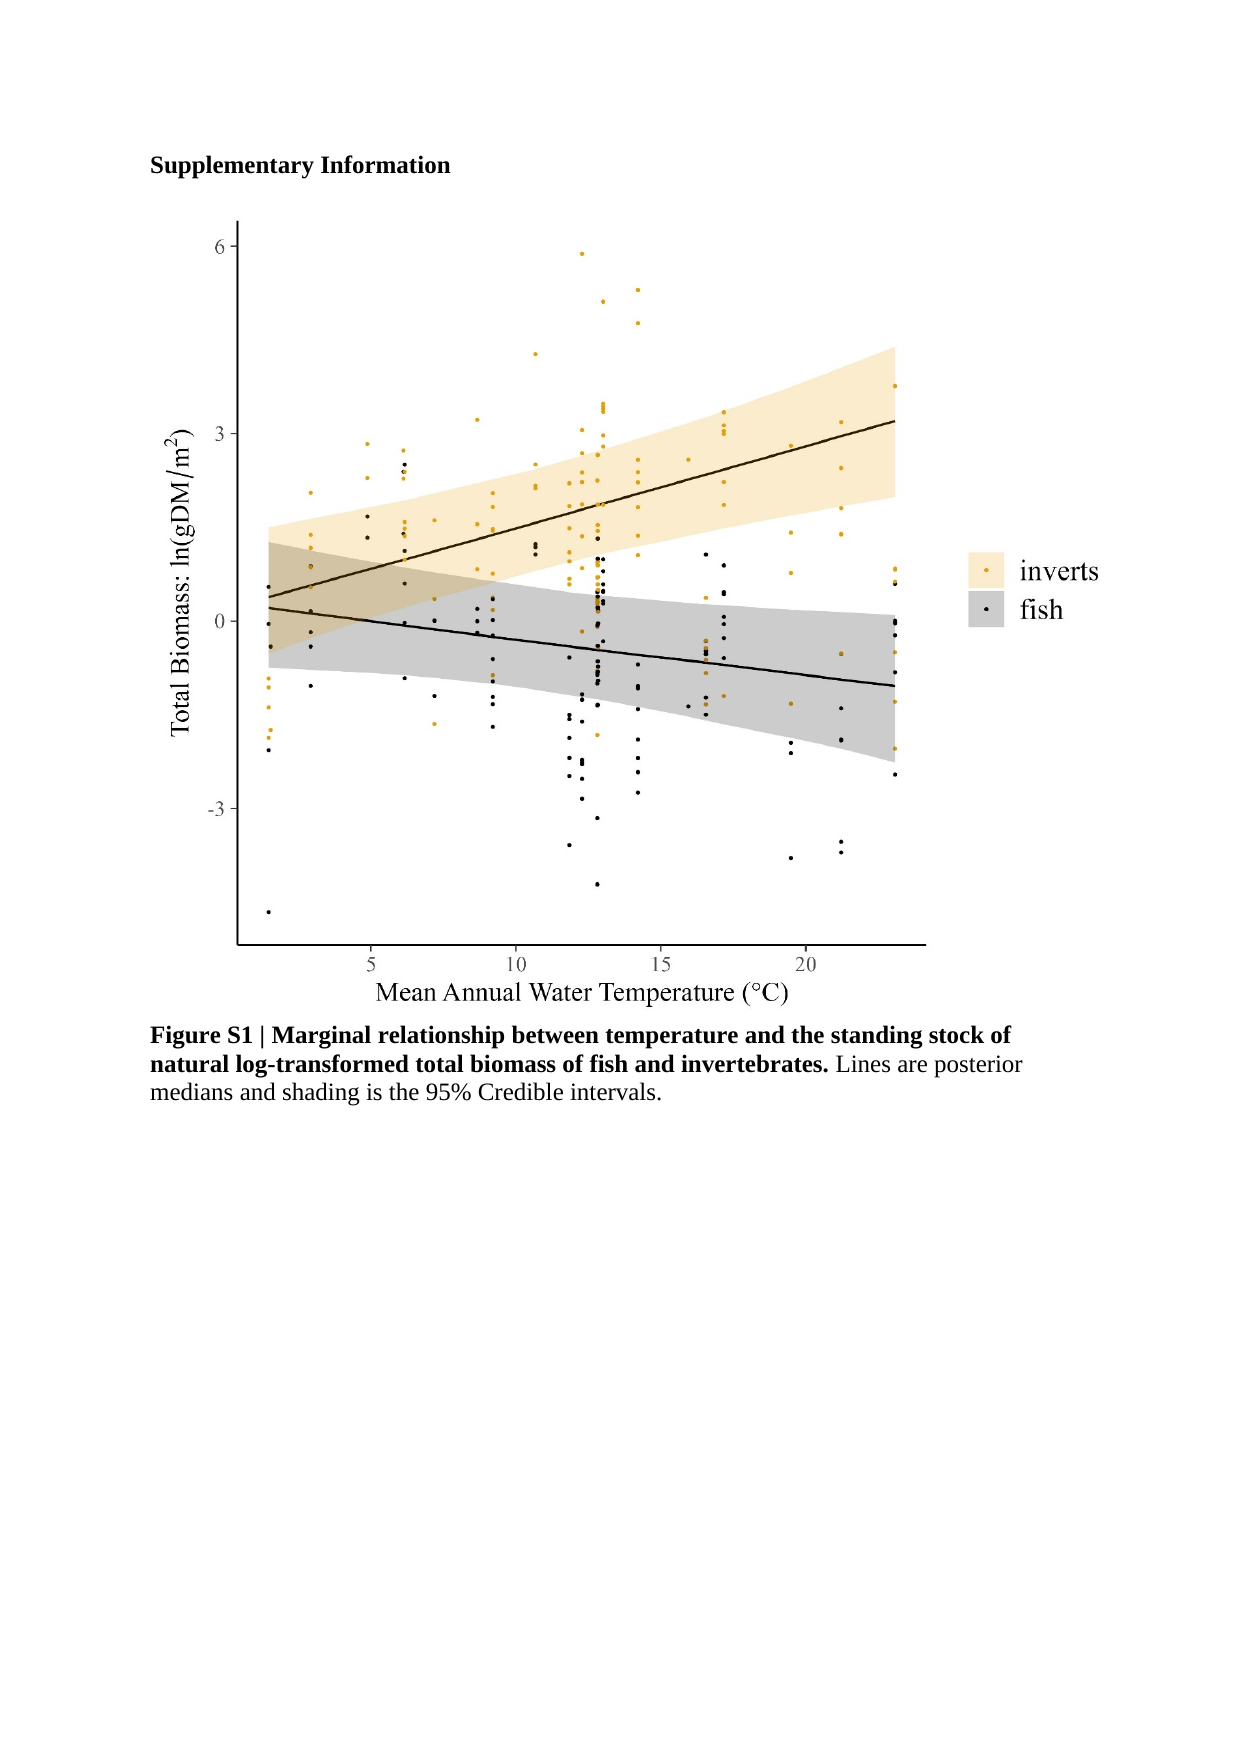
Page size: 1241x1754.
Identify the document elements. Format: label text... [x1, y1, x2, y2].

text Figure S1 | Marginal relationship between temperature and the standing stock of natural log-transformed total biomass of fish and invertebrates. Lines are posterior medians and shading is the 95% Credible intervals. [150, 1020, 1090, 1106]
text Supplementary Information [150, 150, 1090, 179]
picture [150, 207, 1125, 1020]
